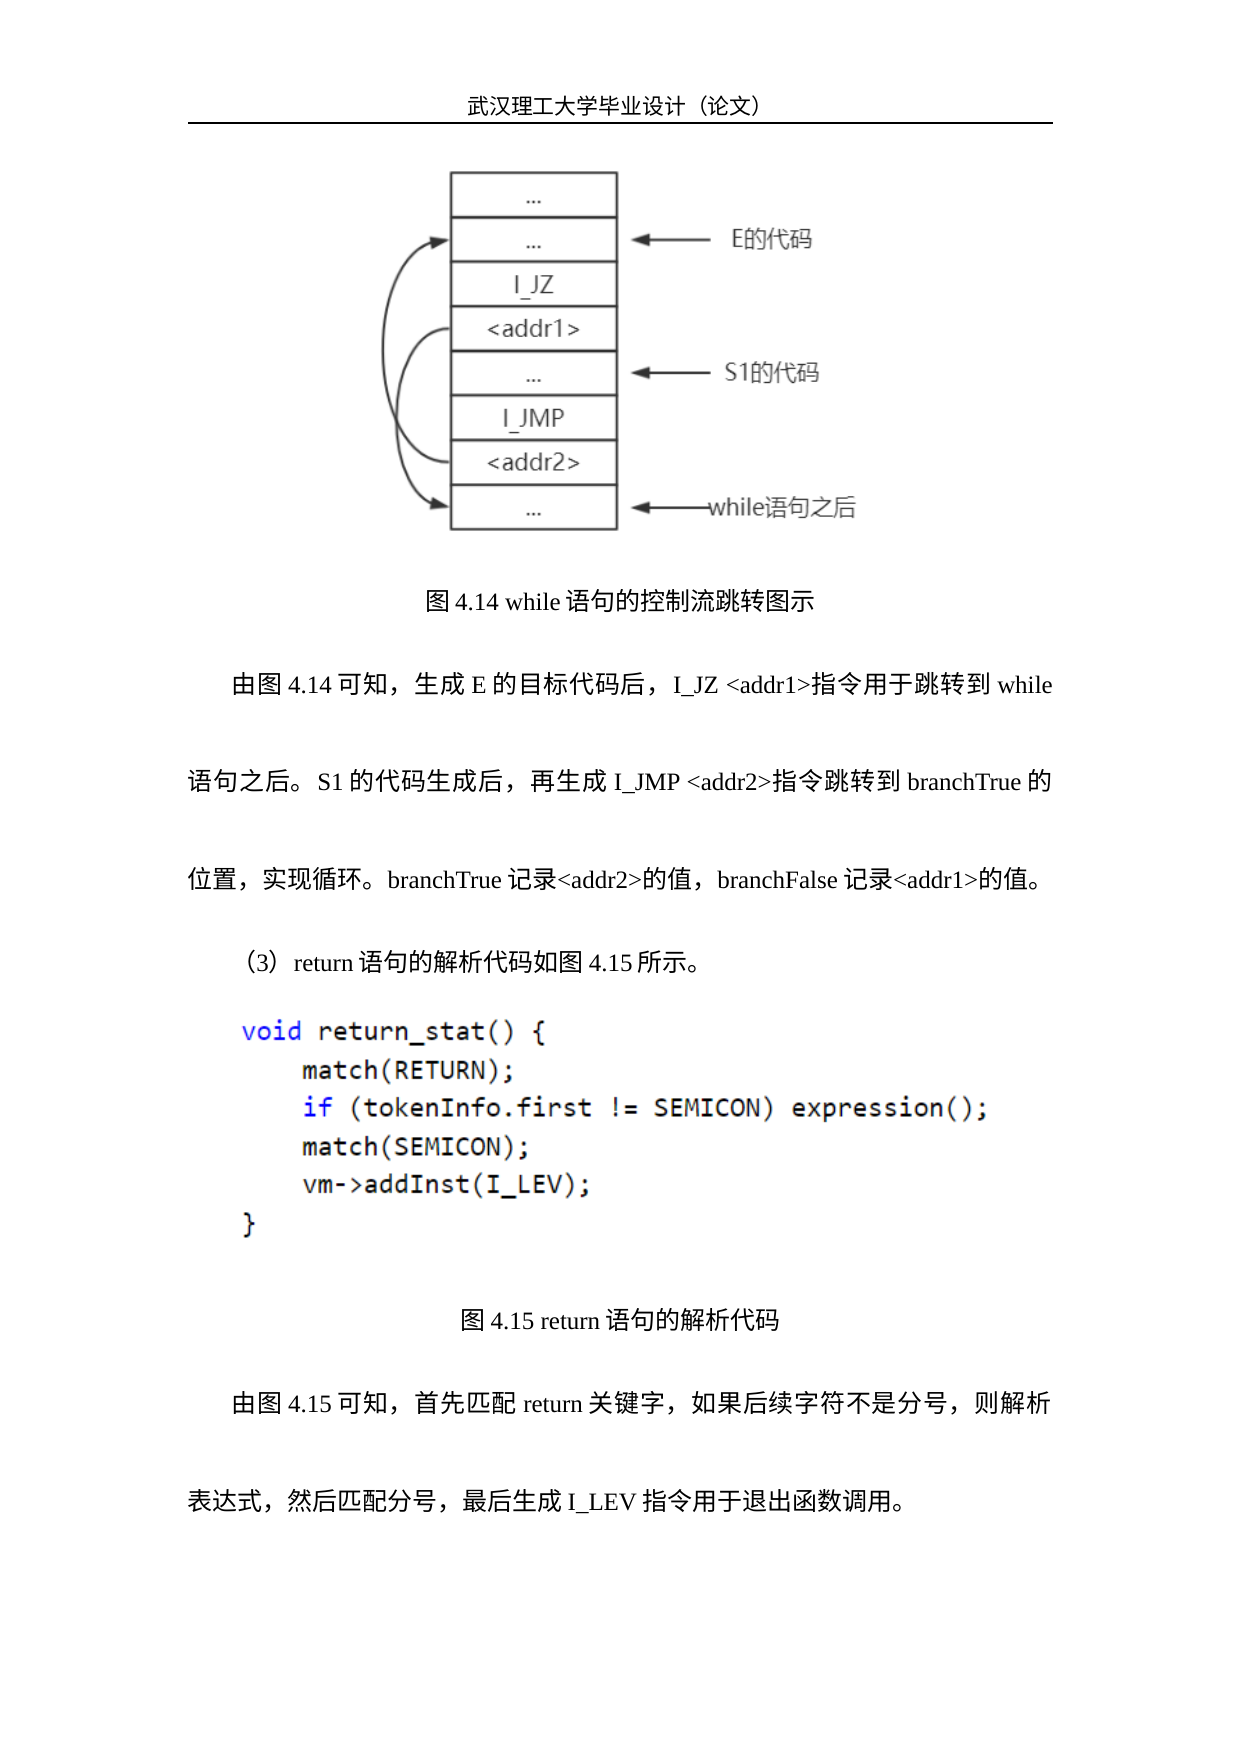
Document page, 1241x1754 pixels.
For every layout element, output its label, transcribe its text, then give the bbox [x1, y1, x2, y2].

text 图4.15 return语句的解析代码 [187, 1286, 1053, 1351]
text 由图4.14可知，生成E的目标代码后，I_JZ <addr1>指令用于跳转到while语句之后。S1的代码生成后，再生成I_JMP <addr2>指令跳转到branchTrue的位置，实现循环。branchTrue记录<addr2>的值，branchFalse记录<addr1>的值。 [187, 650, 1053, 910]
text 由图4.15可知，首先匹配return关键字，如果后续字符不是分号，则解析表达式，然后匹配分号，最后生成I_LEV指令用于退出函数调用。 [187, 1369, 1053, 1532]
picture [235, 1011, 1005, 1246]
text （3）return语句的解析代码如图4.15所示。 [187, 928, 1053, 993]
text 图4.14 while语句的控制流跳转图示 [187, 567, 1053, 632]
picture [356, 162, 884, 540]
